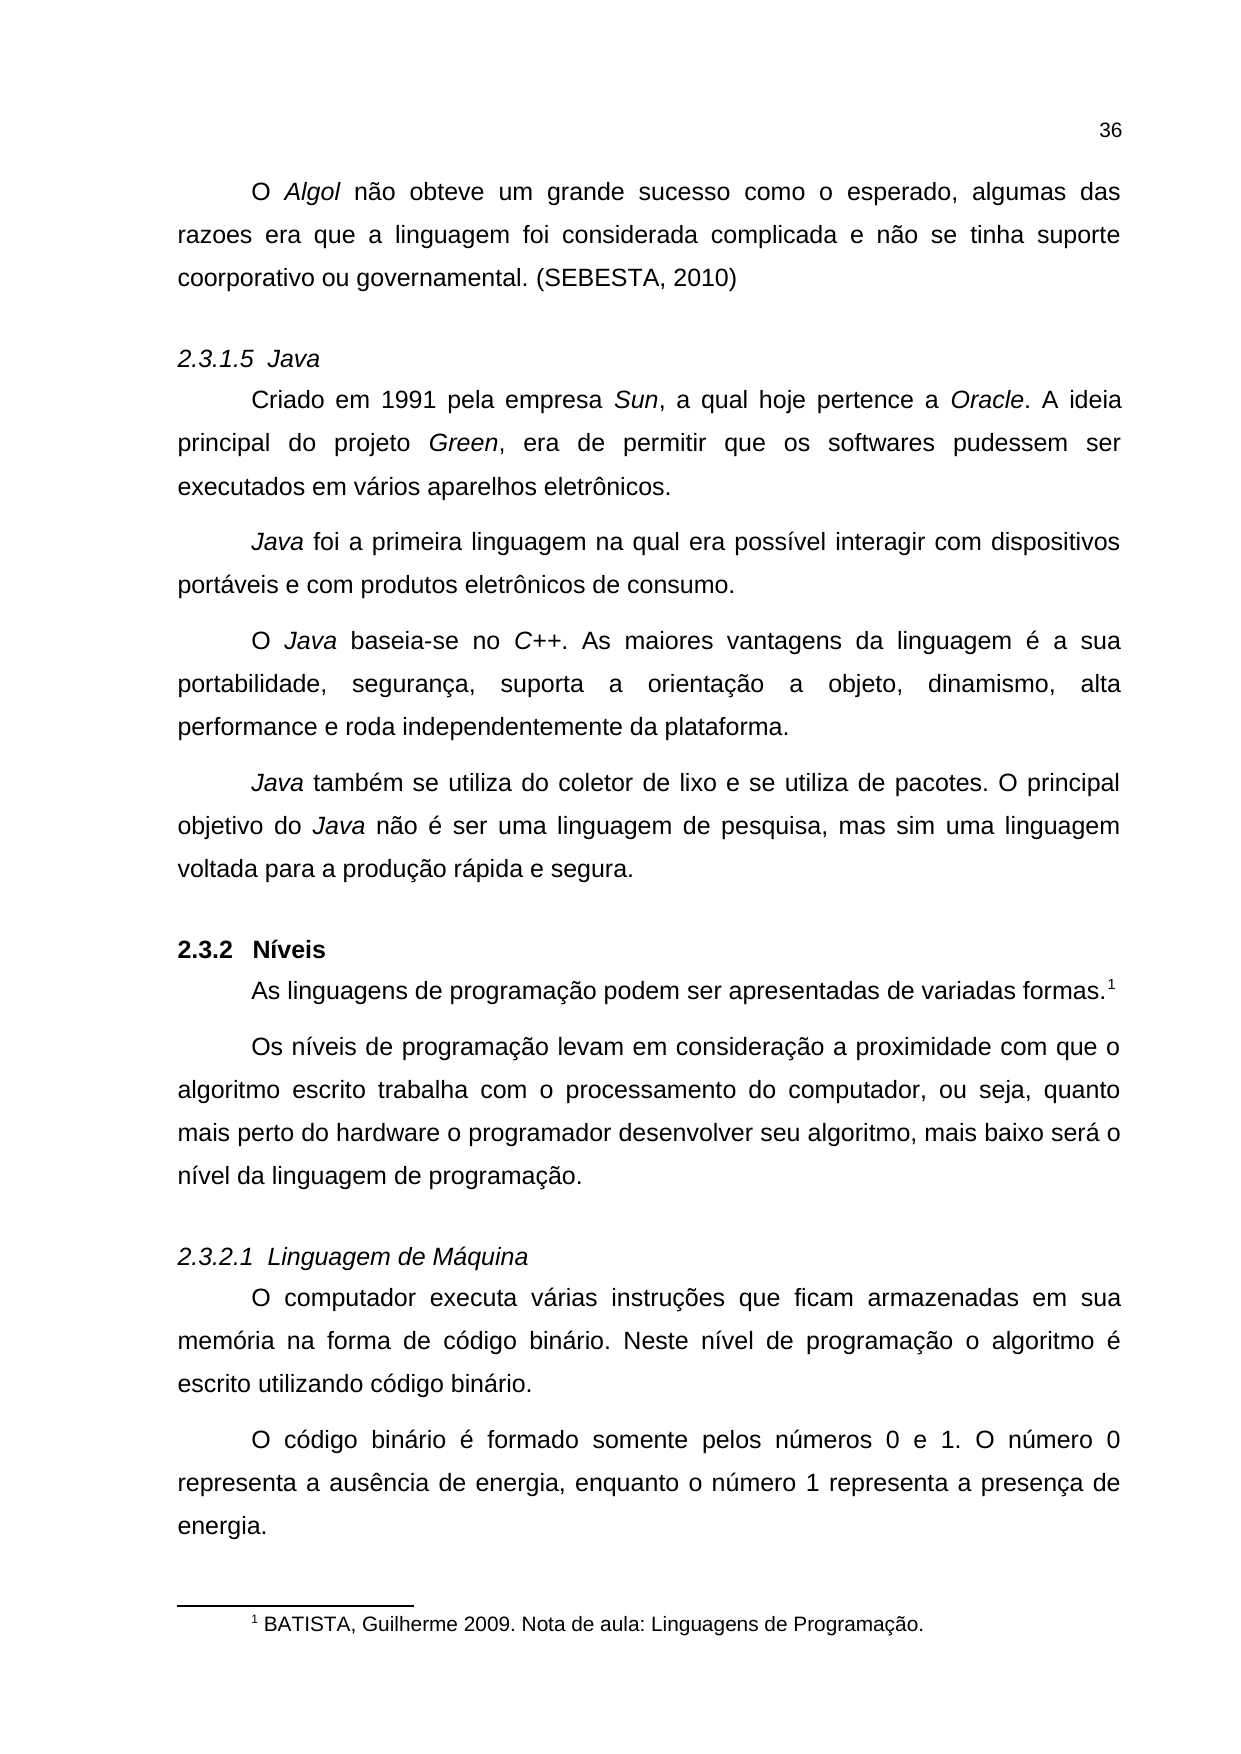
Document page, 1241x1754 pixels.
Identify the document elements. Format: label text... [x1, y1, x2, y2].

text O Algol não obteve um grande sucesso como o esperado, algumas das razoes era que a linguagem foi considerada complicada e não se tinha suporte coorporativo ou governamental. [177, 177, 1122, 292]
text O Java baseia-se no C++. As maiores vantagens da linguagem é a sua portabilidade, segurança, suporta a orientação a objeto, dinamismo, alta performance e roda independentemente da plataforma. [177, 626, 1122, 741]
text Java foi a primeira linguagem na qual era possível interagir com dispositivos portáveis e com produtos eletrônicos de consumo. [177, 527, 1122, 599]
subtitle Linguagem de Máquina [177, 1242, 1122, 1270]
text O computador executa várias instruções que ficam armazenadas em sua memória na forma de código binário. Neste nível de programação o algoritmo é escrito utilizando código binário. [177, 1283, 1122, 1398]
text Java também se utiliza do coletor de lixo e se utiliza de pacotes. O principal objetivo do Java não é ser uma linguagem de pesquisa, mas sim uma linguagem voltada para a produção rápida e segura. [177, 768, 1122, 883]
text Criado em 1991 pela empresa Sun, a qual hoje pertence a Oracle. A ideia principal do projeto Green, era de permitir que os softwares pudessem ser executados em vários aparelhos eletrônicos. [177, 385, 1122, 500]
subtitle Java [177, 344, 1122, 373]
subtitle Níveis [177, 935, 1122, 963]
text Os níveis de programação levam em consideração a proximidade com que o algoritmo escrito trabalha com o processamento do computador, ou seja, quanto mais perto do hardware o programador desenvolver seu algoritmo, mais baixo será o nível da linguagem de programação. [177, 1032, 1122, 1190]
text As linguagens de programação podem ser apresentadas de variadas formas. [177, 976, 1122, 1005]
text O código binário é formado somente pelos números 0 e 1. O número 0 representa a ausência de energia, enquanto o número 1 representa a presença de energia. [177, 1425, 1122, 1540]
